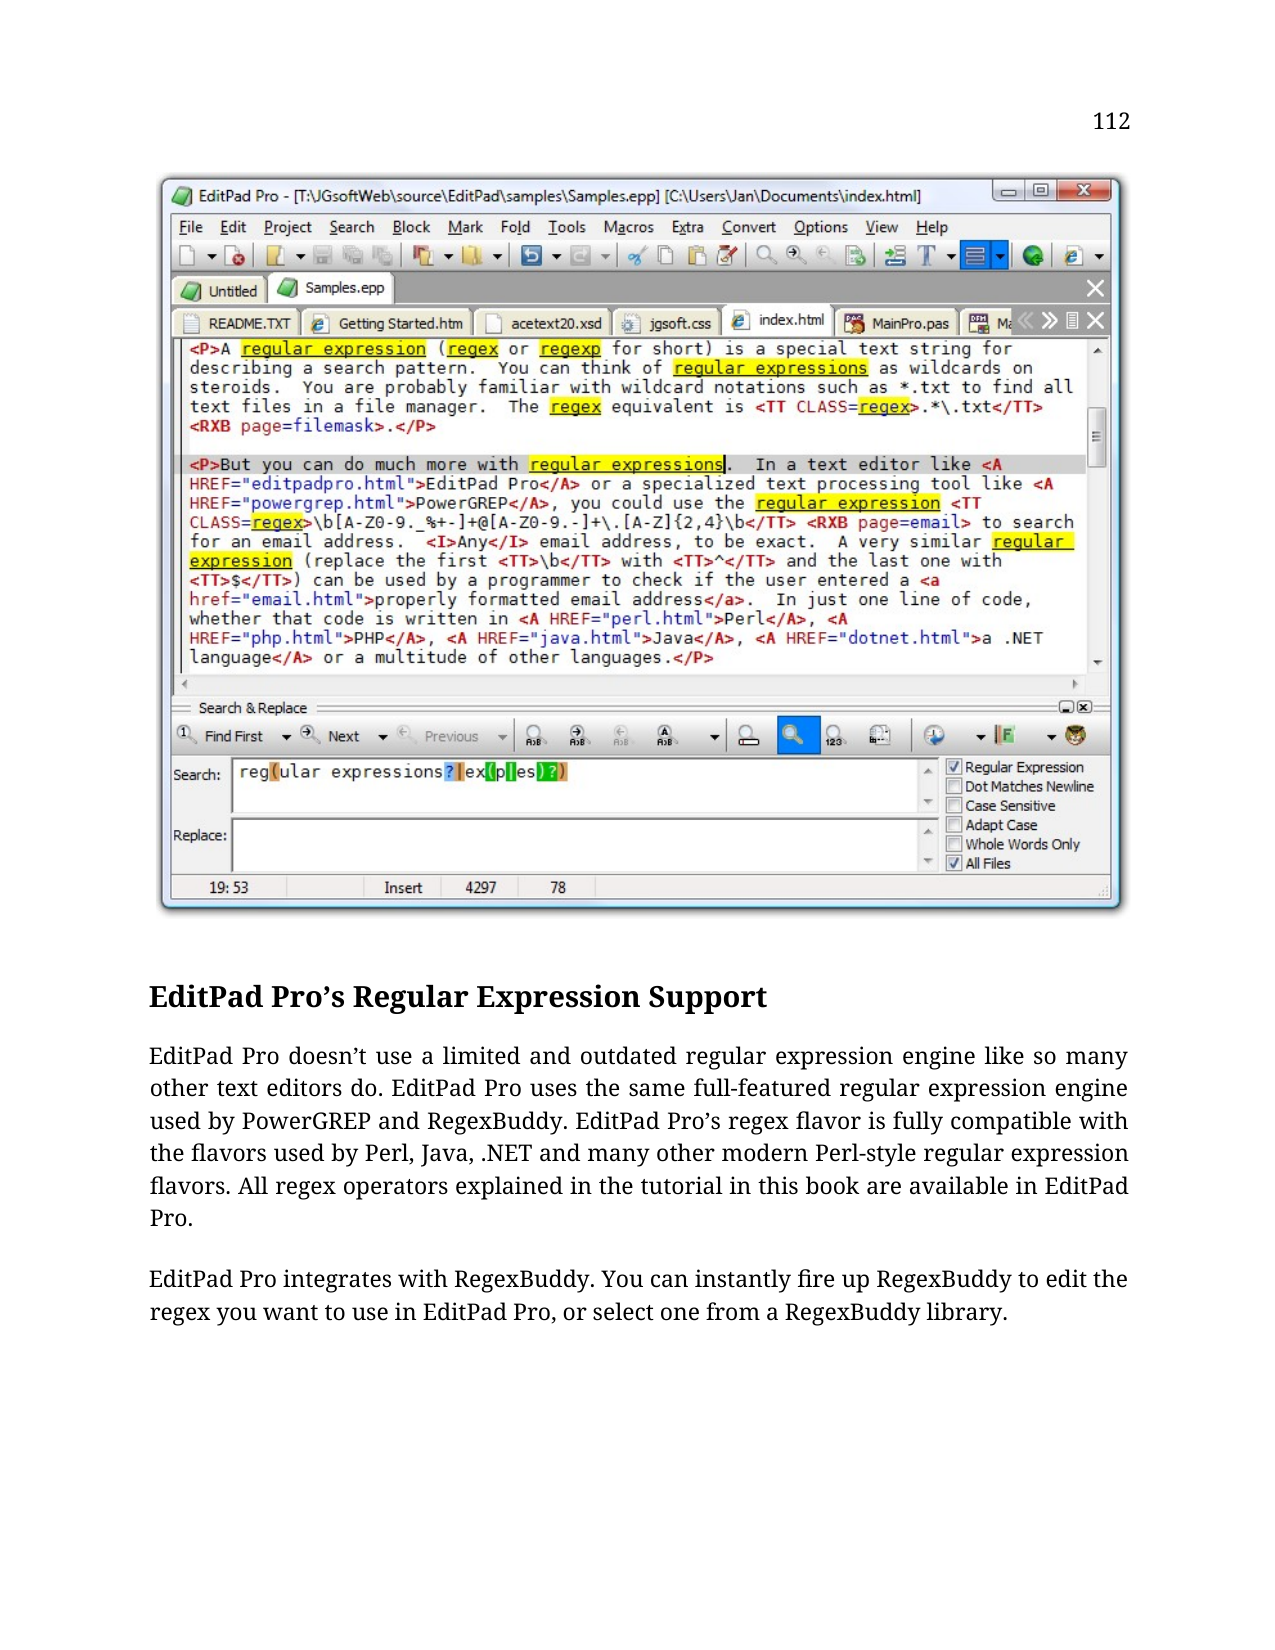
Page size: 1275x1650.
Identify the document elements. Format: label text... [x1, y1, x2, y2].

text EditPad Pro doesn’t use a limited and outdated regular expression engine like so many other text editors do. EditPad Pro uses the same full-featured regular expression engine used by PowerGREP and RegexBuddy. EditPad Pro’s regex flavor is fully compatible with the flavors used by Perl, Java, .NET and many other modern Perl-style regular expression flavors. All regex operators explained in the tutorial in this book are available in EditPad Pro. [148, 1040, 1130, 1233]
picture [155, 172, 1131, 919]
subtitle EditPad Pro’s Regular Expression Support [148, 976, 1131, 1016]
text EditPad Pro integrates with RegexBuddy. You can instantly fire up RegexBuddy to edit the regex you want to use in EditPad Pro, or select one from a RegexBuddy library. [148, 1263, 1130, 1327]
